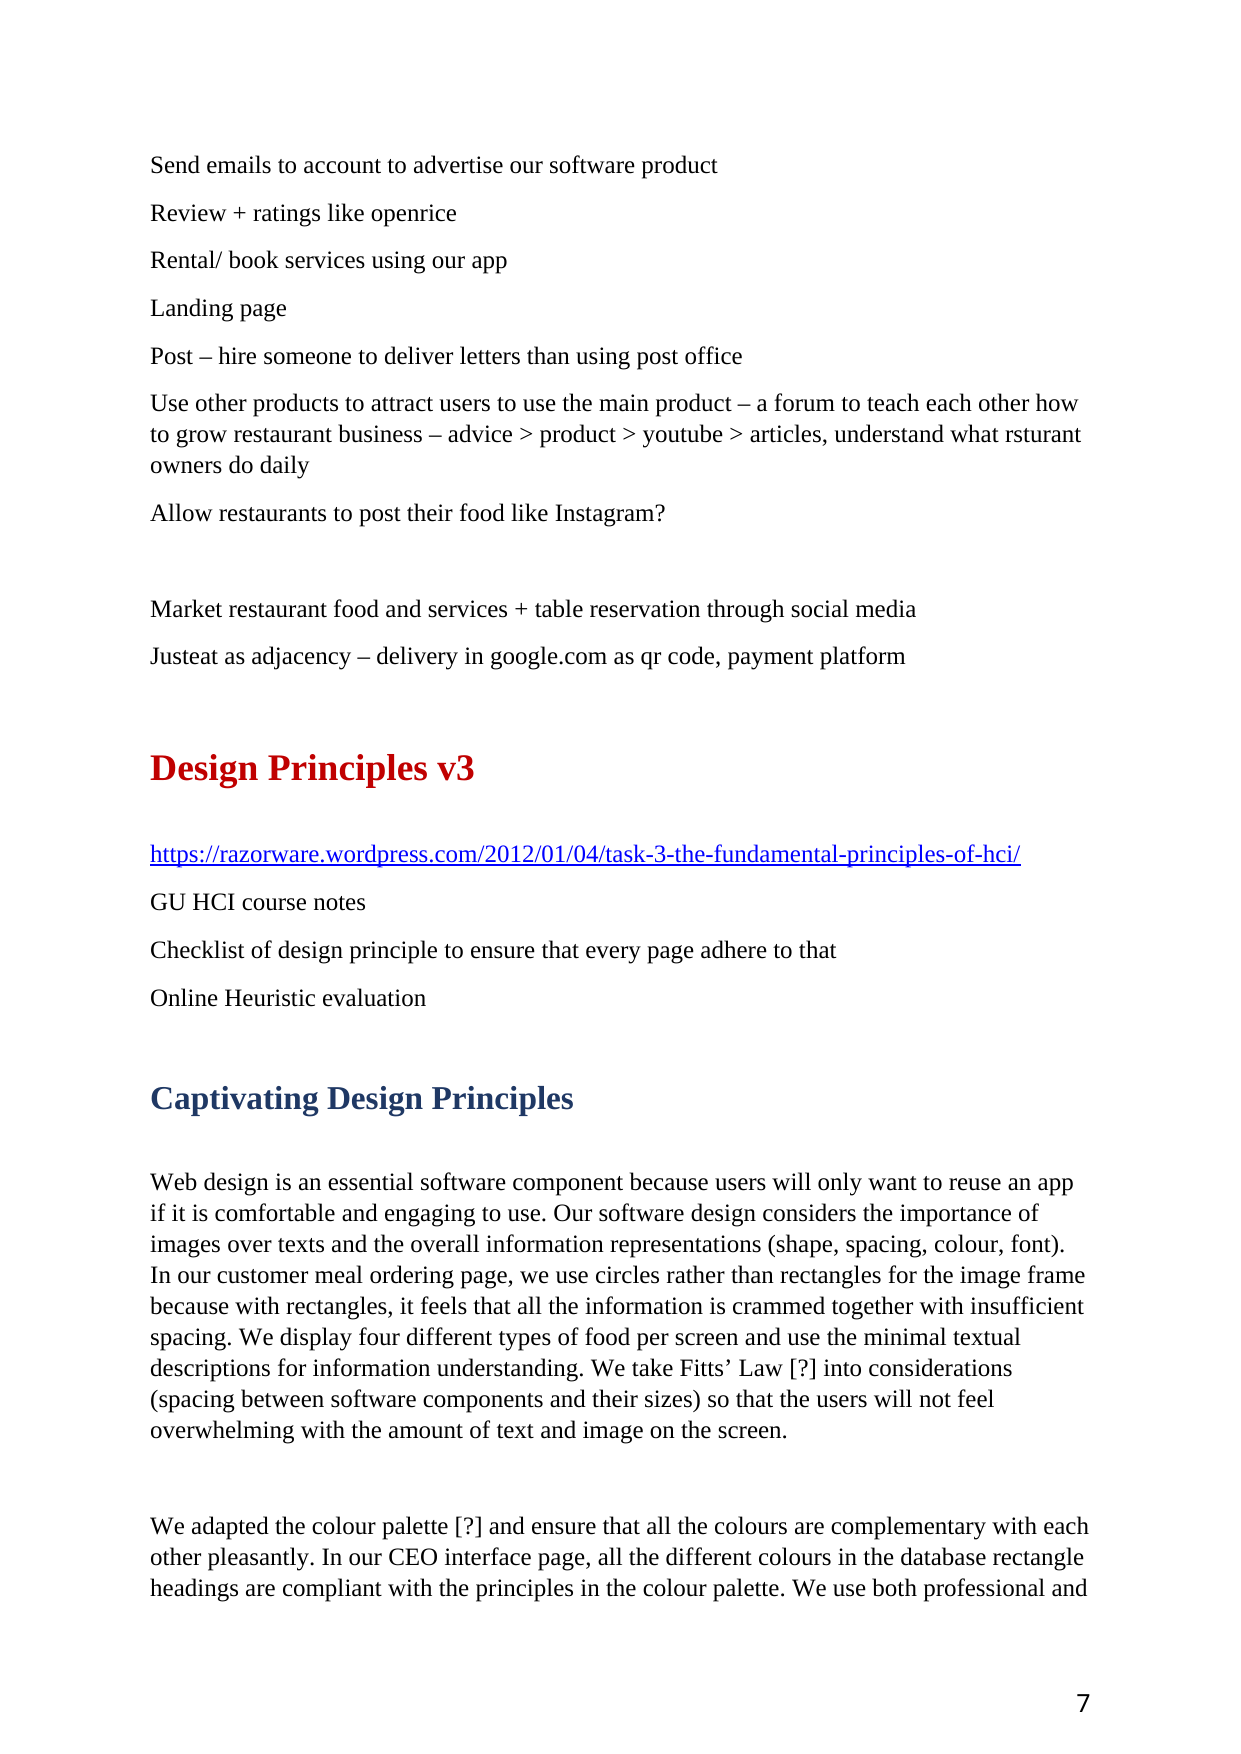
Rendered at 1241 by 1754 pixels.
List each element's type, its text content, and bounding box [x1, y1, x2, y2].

text https://razorware.wordpress.com/2012/01/04/task-3-the-fundamental-principles-of-hci/ [150, 839, 1090, 868]
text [150, 1511, 1090, 1602]
text GU HCI course notes [150, 887, 1090, 916]
subtitle Design Principles v3 [150, 745, 1090, 788]
text Web design is an essential software component because users will only want to reuse an app if it is comfortable and engaging to use. Our software design considers the importance of images over texts and the overall information representations (shape, spacing, colour, font). In our customer meal ordering page, we use circles rather than rectangles for the image frame because with rectangles, it feels that all the information is crammed together with insufficient spacing. We display four different types of food per screen and use the minimal textual descriptions for information understanding. We take Fitts’ Law [?] into considerations (spacing between software components and their sizes) so that the users will not feel overwhelming with the amount of text and image on the screen. [150, 1167, 1090, 1444]
text Market restaurant food and services + table reservation through social media [150, 594, 1090, 622]
text Post – hire someone to deliver letters than using post office [150, 341, 1090, 369]
text Allow restaurants to post their food like Instagram? [150, 498, 1090, 527]
text Rental/ book services using our app [150, 245, 1090, 274]
text Review + ratings like openrice [150, 198, 1090, 226]
subtitle Captivating Design Principles [150, 1078, 1090, 1116]
text Justeat as adjacency – delivery in google.com as qr code, payment platform [150, 641, 1090, 670]
text Checklist of design principle to ensure that every page adhere to that [150, 935, 1090, 964]
text Landing page [150, 293, 1090, 322]
text Online Heuristic evaluation [150, 983, 1090, 1011]
text Use other products to attract users to use the main product – a forum to teach each other how to grow restaurant business – advice > product > youtube > articles, understand what rsturant owners do daily [150, 388, 1090, 479]
text Send emails to account to advertise our software product [150, 150, 1090, 179]
